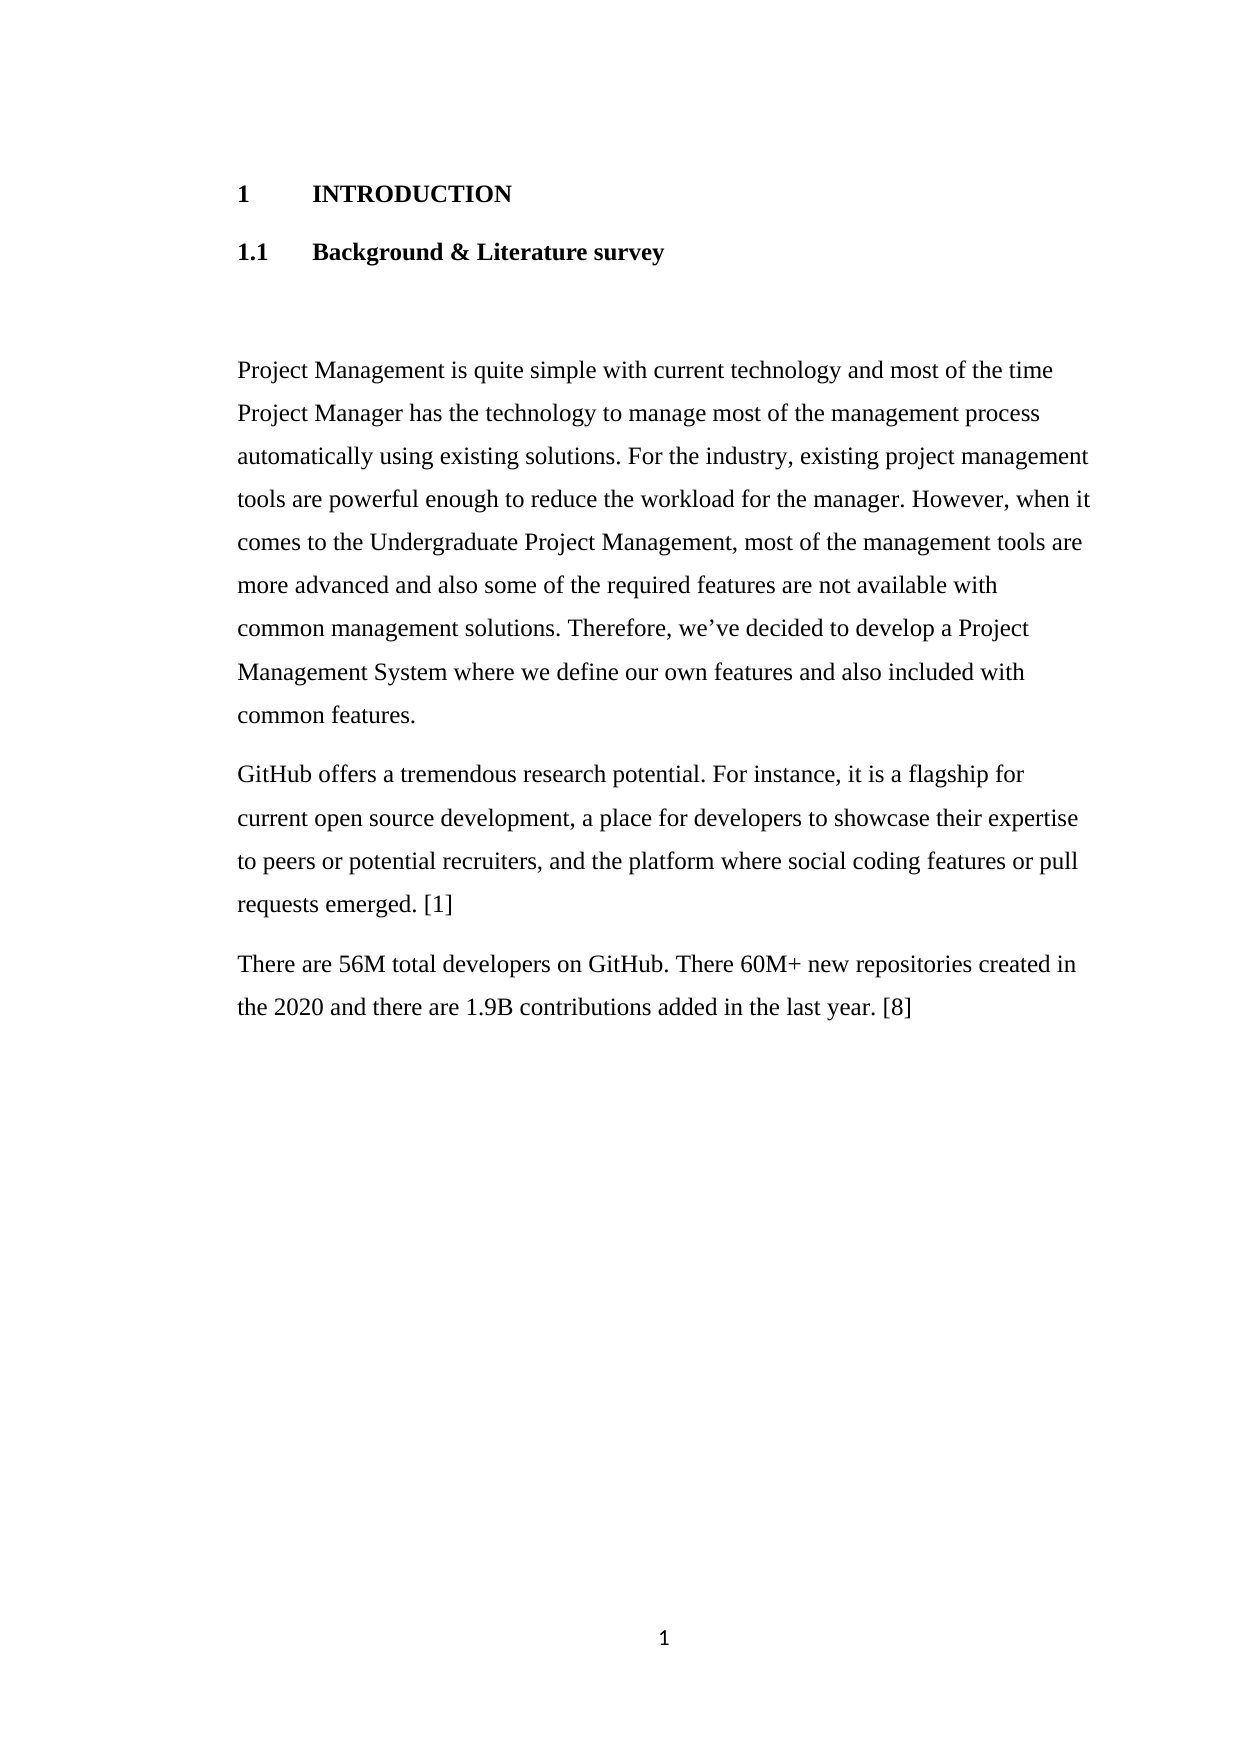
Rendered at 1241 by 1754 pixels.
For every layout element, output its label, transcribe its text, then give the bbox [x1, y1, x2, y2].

subtitle 1 INTRODUCTION [237, 179, 1090, 208]
text GitHub offers a tremendous research potential. For instance, it is a flagship for current open source development, a place for developers to showcase their expertise to peers or potential recruiters, and the platform where social coding features or pull requests emerged. [1] [237, 759, 1090, 918]
text Project Management is quite simple with current technology and most of the time Project Manager has the technology to manage most of the management process automatically using existing solutions. For the industry, existing project management tools are powerful enough to reduce the workload for the manager. However, when it comes to the Undergraduate Project Management, most of the management tools are more advanced and also some of the required features are not available with common management solutions. Therefore, we’ve decided to develop a Project Management System where we define our own features and also included with common features. [237, 355, 1090, 728]
subtitle 1.1 Background & Literature survey [237, 237, 1090, 266]
text There are 56M total developers on GitHub. There 60M+ new repositories created in the 2020 and there are 1.9B contributions added in the last year. [8] [237, 949, 1090, 1021]
